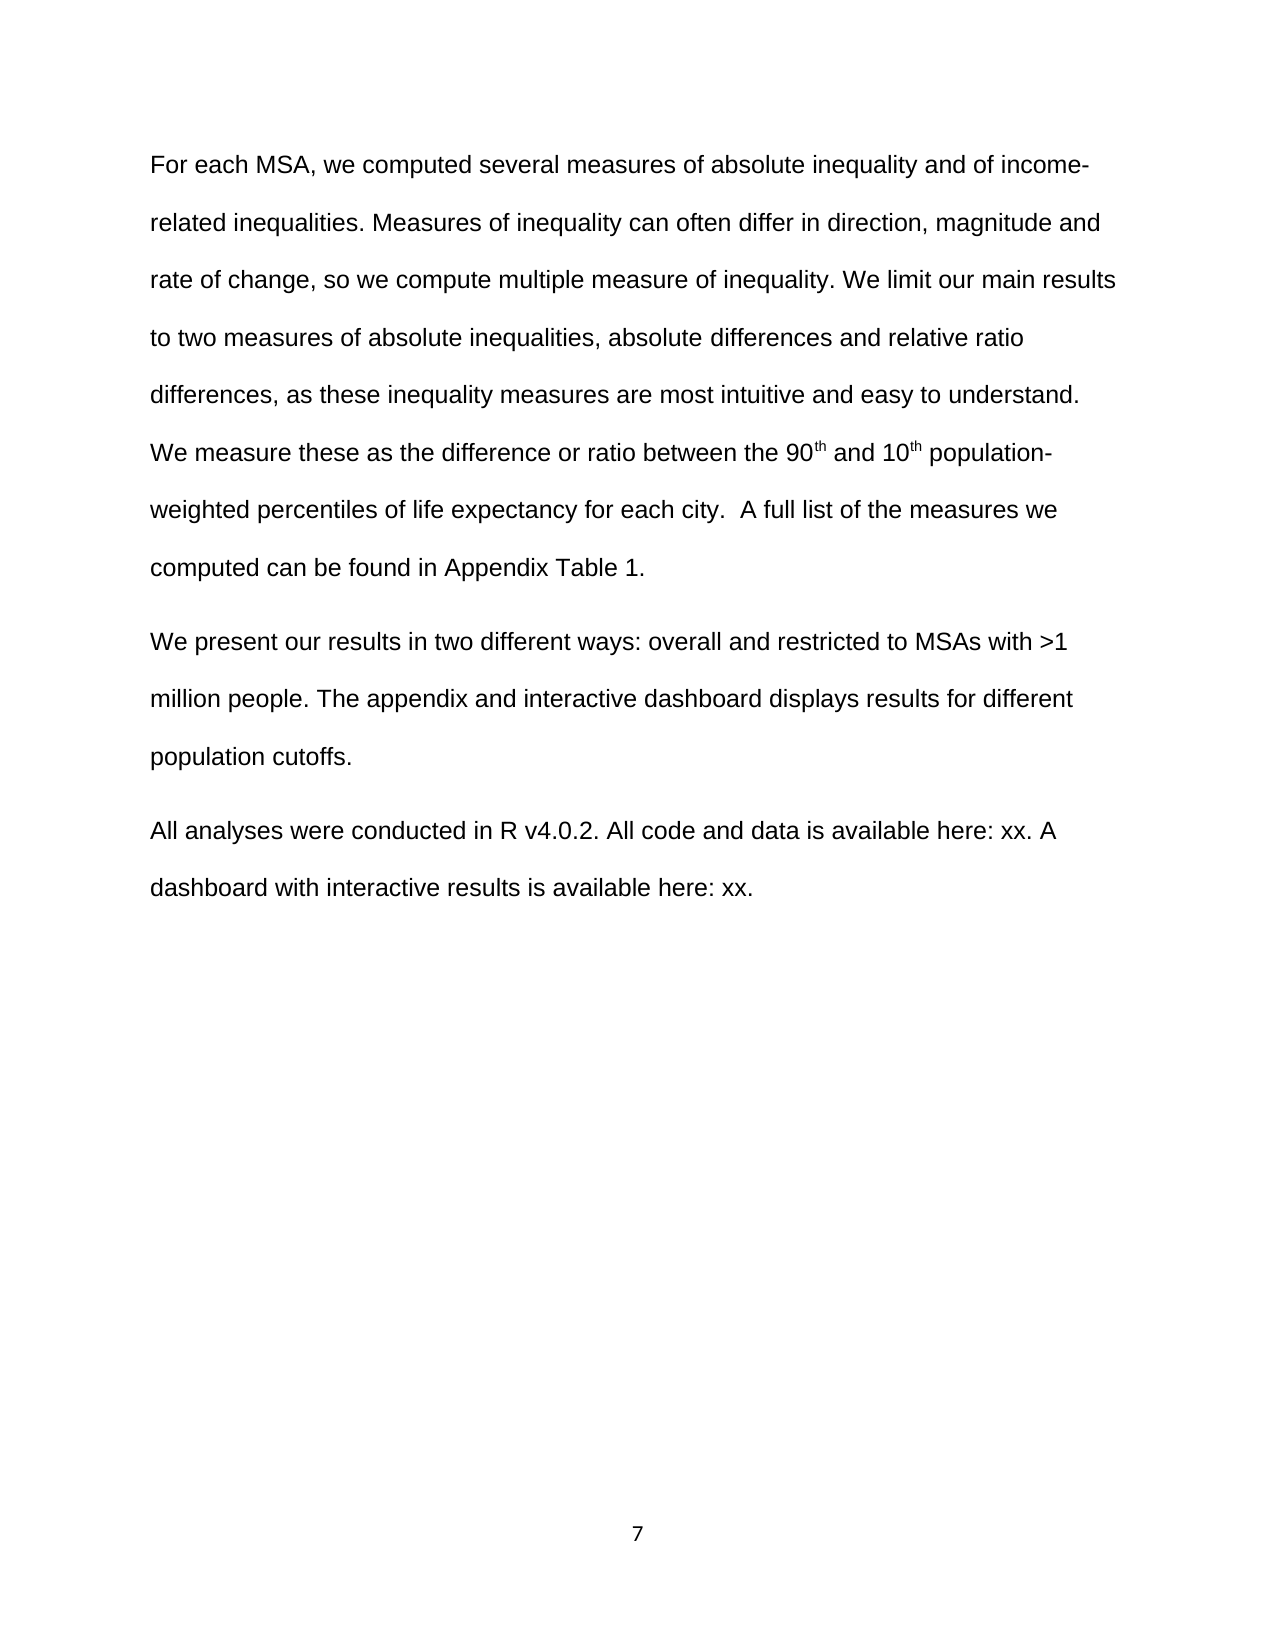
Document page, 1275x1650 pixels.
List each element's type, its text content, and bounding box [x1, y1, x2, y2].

text For each MSA, we computed several measures of absolute inequality and of income-related inequalities. Measures of inequality can often differ in direction, magnitude and rate of change, so we compute multiple measure of inequality. We limit our main results to two measures of absolute inequalities, absolute differences and relative ratio differences, as these inequality measures are most intuitive and easy to understand. We measure these as the difference or ratio between the 90th and 10th population-weighted percentiles of life expectancy for each city. A full list of the measures we computed can be found in Appendix Table 1. [150, 150, 1125, 581]
text All analyses were conducted in R v4.0.2. All code and data is available here: xx. A dashboard with interactive results is available here: xx. [150, 816, 1125, 902]
text We present our results in two different ways: overall and restricted to MSAs with >1 million people. The appendix and interactive dashboard displays results for different population cutoffs. [150, 627, 1125, 770]
